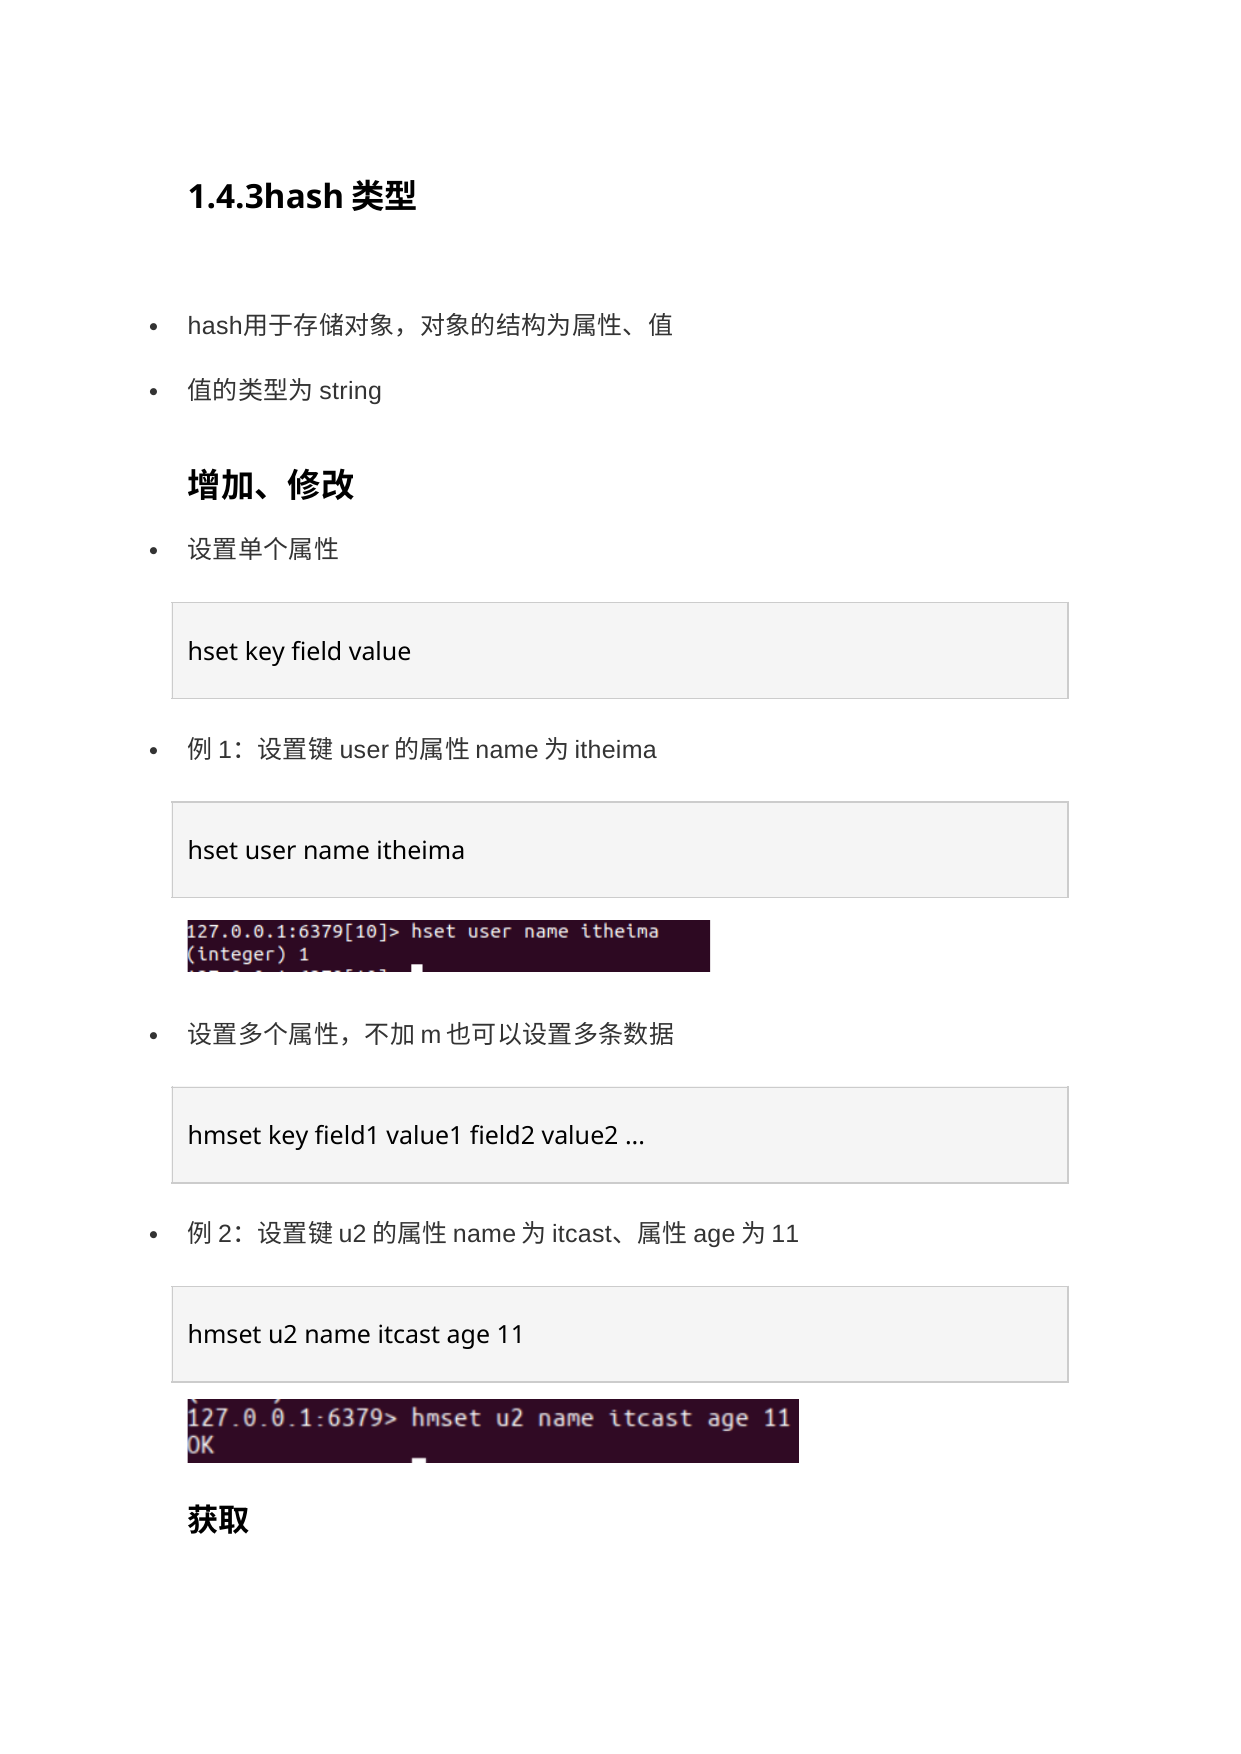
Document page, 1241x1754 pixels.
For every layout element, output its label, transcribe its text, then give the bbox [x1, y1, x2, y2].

list hash⽤于存储对象，对象的结构为属性、值 [150, 291, 1053, 356]
list 例2：设置键u2的属性name为itcast、属性age为11 [150, 1199, 1053, 1264]
list 设置多个属性，不加m也可以设置多条数据 [150, 1000, 1053, 1065]
text hmset u2 name itcast age 11 [173, 1287, 1067, 1381]
picture [187, 920, 711, 972]
text 获取 [187, 1485, 1053, 1550]
list 值的类型为string [150, 356, 1053, 421]
list 例1：设置键 user的属性name为itheima [150, 715, 1053, 780]
list 设置单个属性 [150, 516, 1053, 581]
text hmset key field1 value1 field2 value2 ... [173, 1088, 1067, 1182]
subtitle 1.4.3hash类型 [187, 162, 1053, 227]
text hset key field value [173, 603, 1067, 698]
text hset user name itheima [173, 803, 1067, 897]
text 增加、修改 [187, 451, 1053, 516]
picture [187, 1399, 799, 1463]
